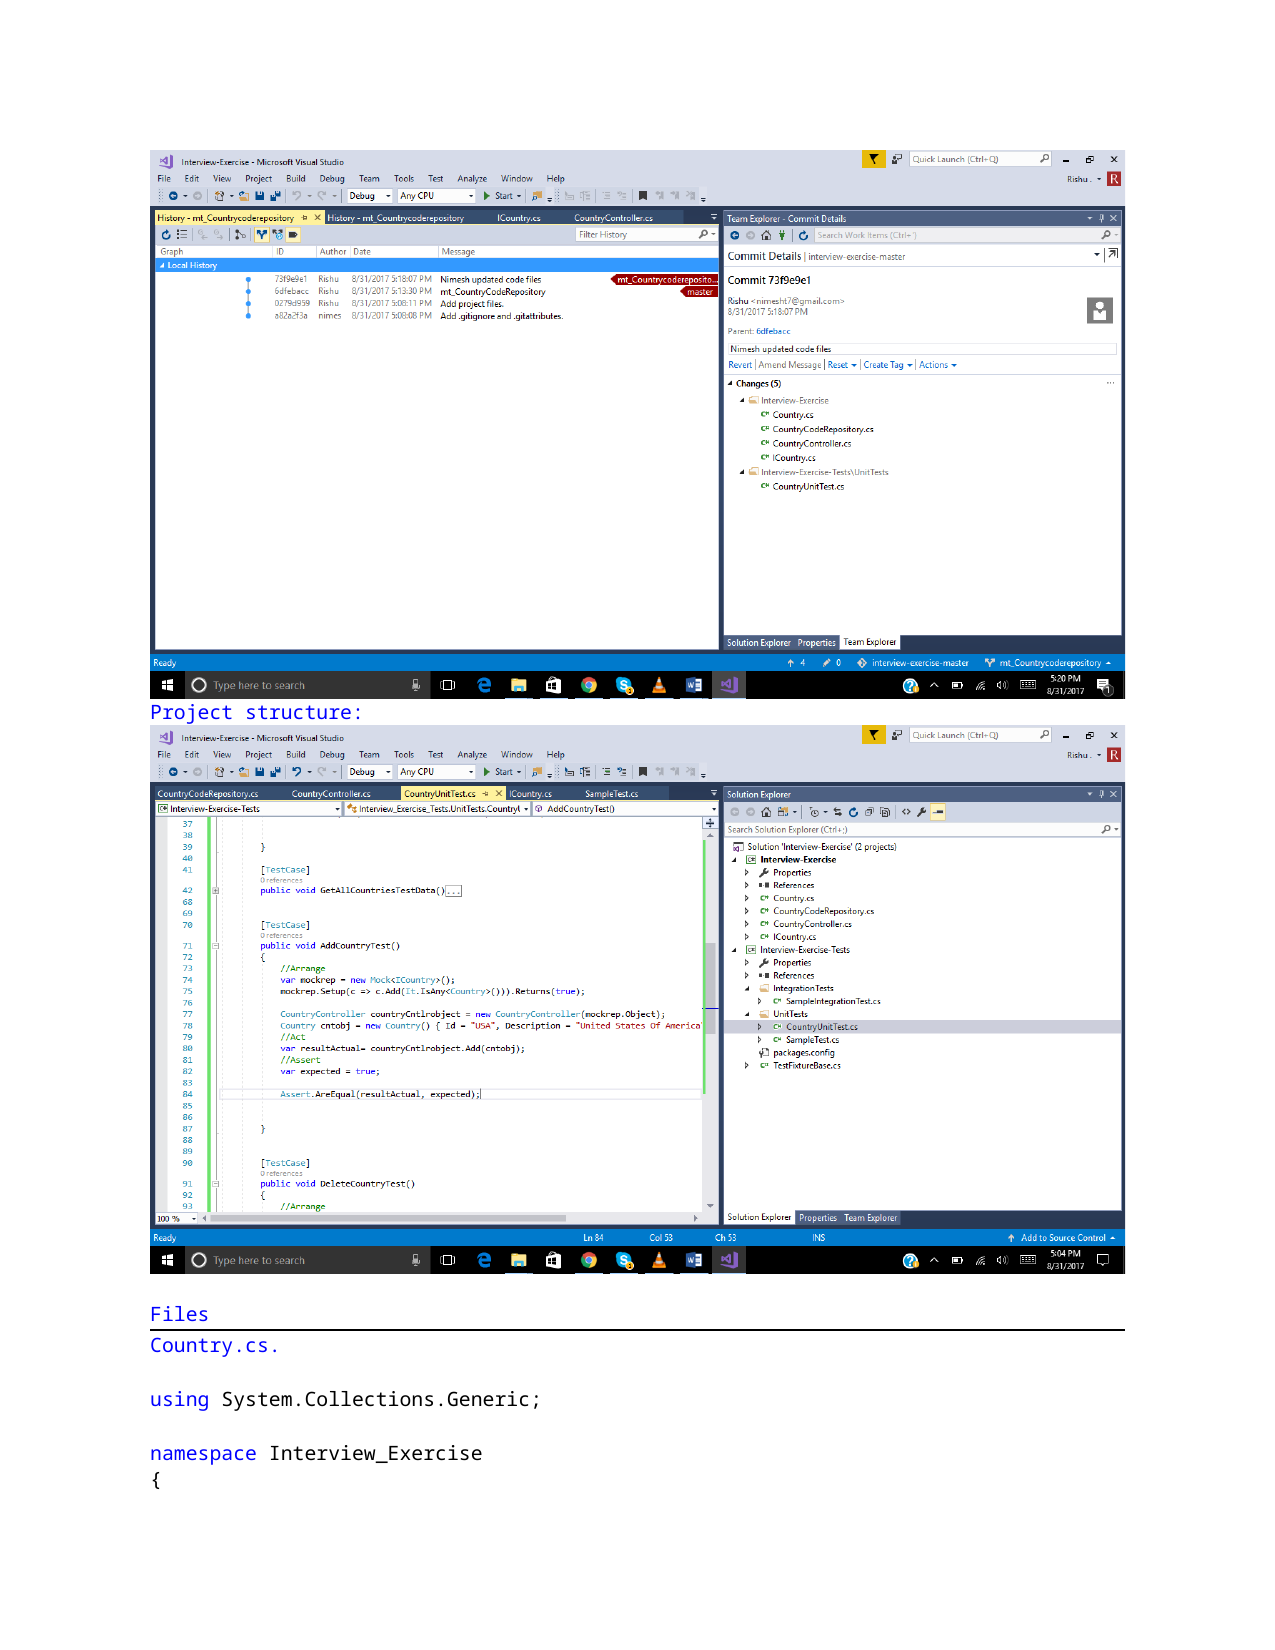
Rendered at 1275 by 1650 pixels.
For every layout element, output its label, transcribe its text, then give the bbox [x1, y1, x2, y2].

text Project structure: [150, 699, 1125, 725]
text { [150, 1466, 1125, 1493]
text using System.Collections.Generic; [150, 1385, 1125, 1412]
picture [150, 725, 1125, 1274]
text Files [150, 1300, 1125, 1329]
picture [150, 150, 1125, 699]
text namespace Interview_Exercise [150, 1439, 1125, 1466]
text Country.cs. [150, 1331, 1125, 1358]
